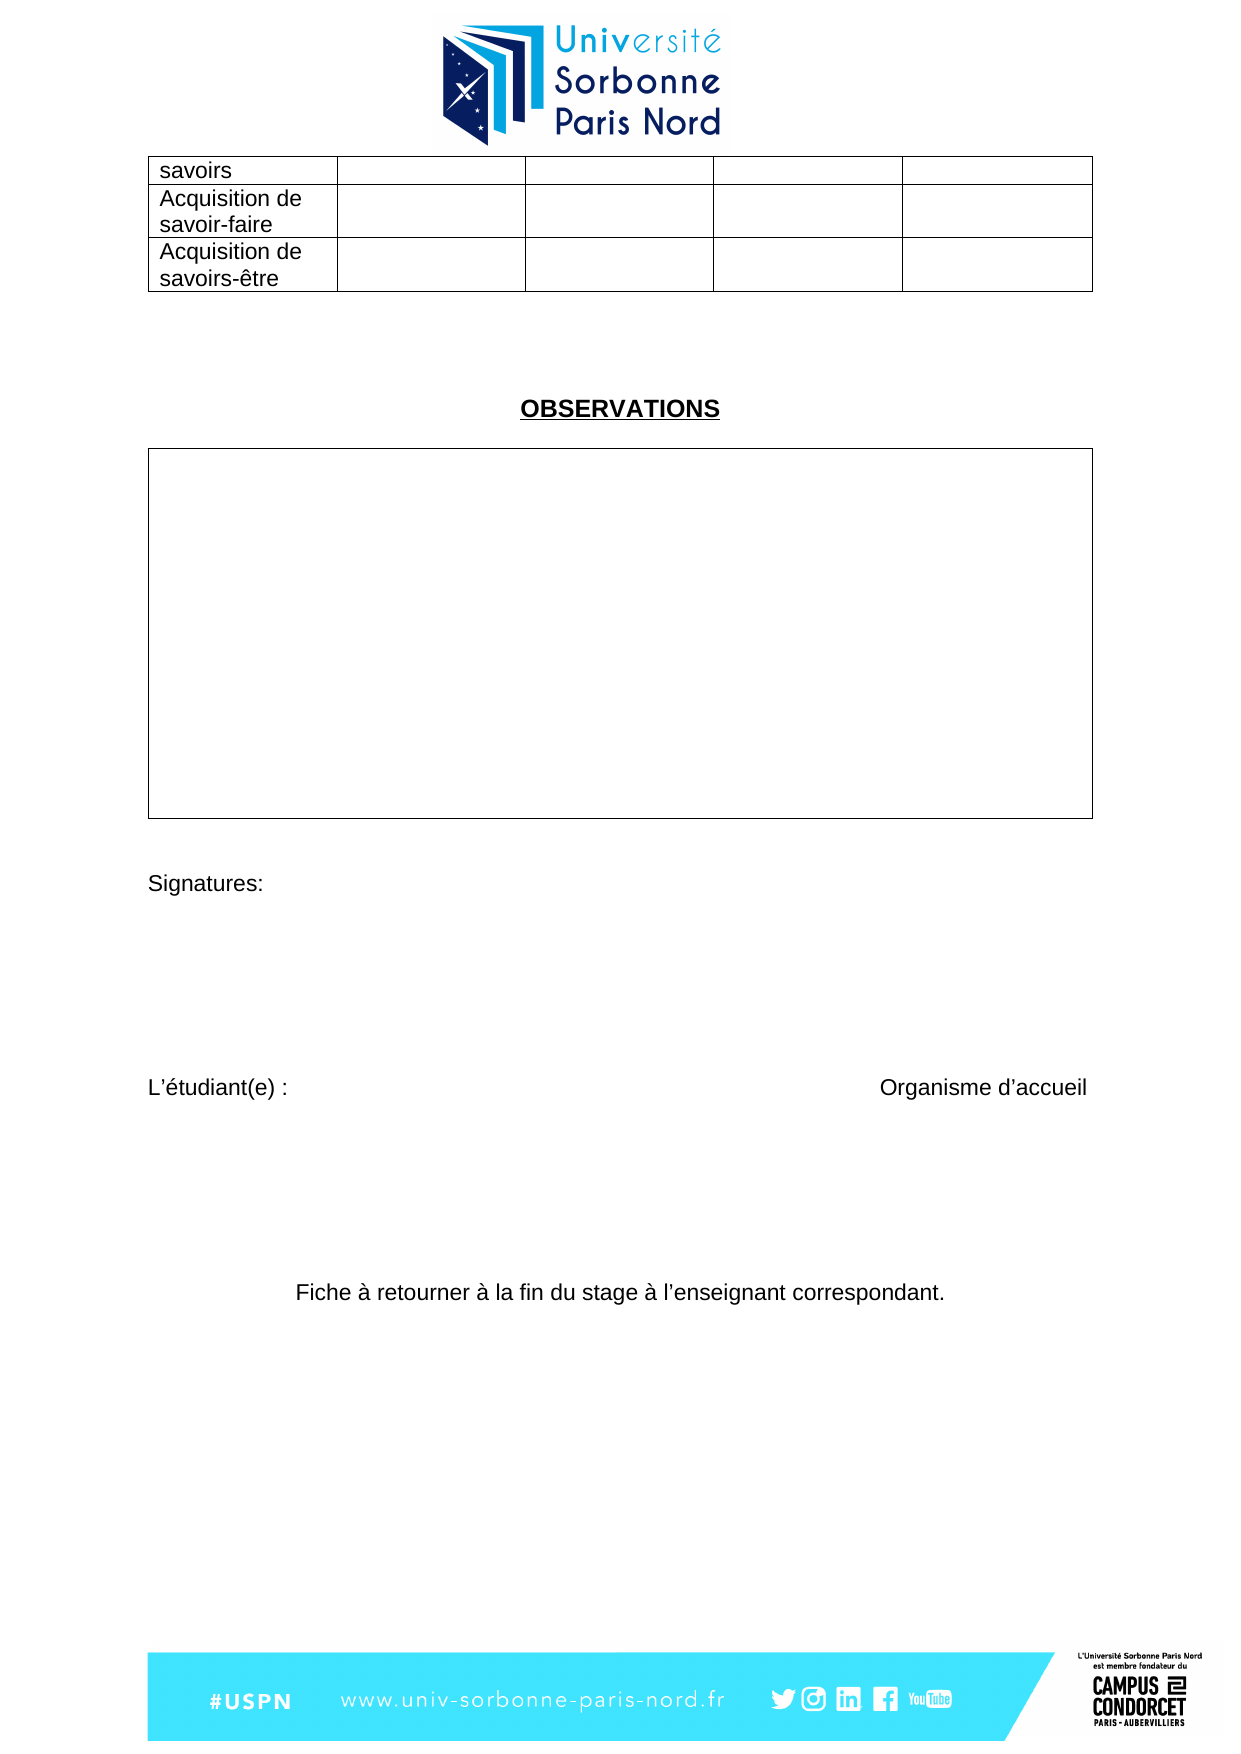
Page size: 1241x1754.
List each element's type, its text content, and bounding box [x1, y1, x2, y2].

table_cell [338, 185, 525, 237]
picture [147, 1640, 1230, 1741]
table_cell [338, 157, 525, 183]
table_cell [526, 185, 713, 237]
table_cell [714, 157, 902, 183]
text OBSERVATIONS [148, 394, 1093, 423]
table_cell [903, 238, 1092, 291]
table_cell [526, 157, 713, 183]
table_cell [714, 185, 902, 237]
table_header [149, 449, 1092, 818]
table_cell Acquisition de savoirs-être [149, 238, 337, 291]
text Signatures: [148, 870, 1093, 896]
table_cell [526, 238, 713, 291]
table_cell [714, 238, 902, 291]
table_cell Acquisition de savoir-faire [149, 185, 337, 237]
picture [432, 14, 732, 156]
text Fiche à retourner à la fin du stage à l’enseignant correspondant. [148, 1278, 1093, 1305]
table_cell Acquisition de savoirs [149, 157, 337, 183]
text L’étudiant(e) : Organisme d’accueil [148, 1074, 1093, 1101]
table_cell [903, 157, 1092, 183]
table_cell [903, 185, 1092, 237]
table_cell [338, 238, 525, 291]
